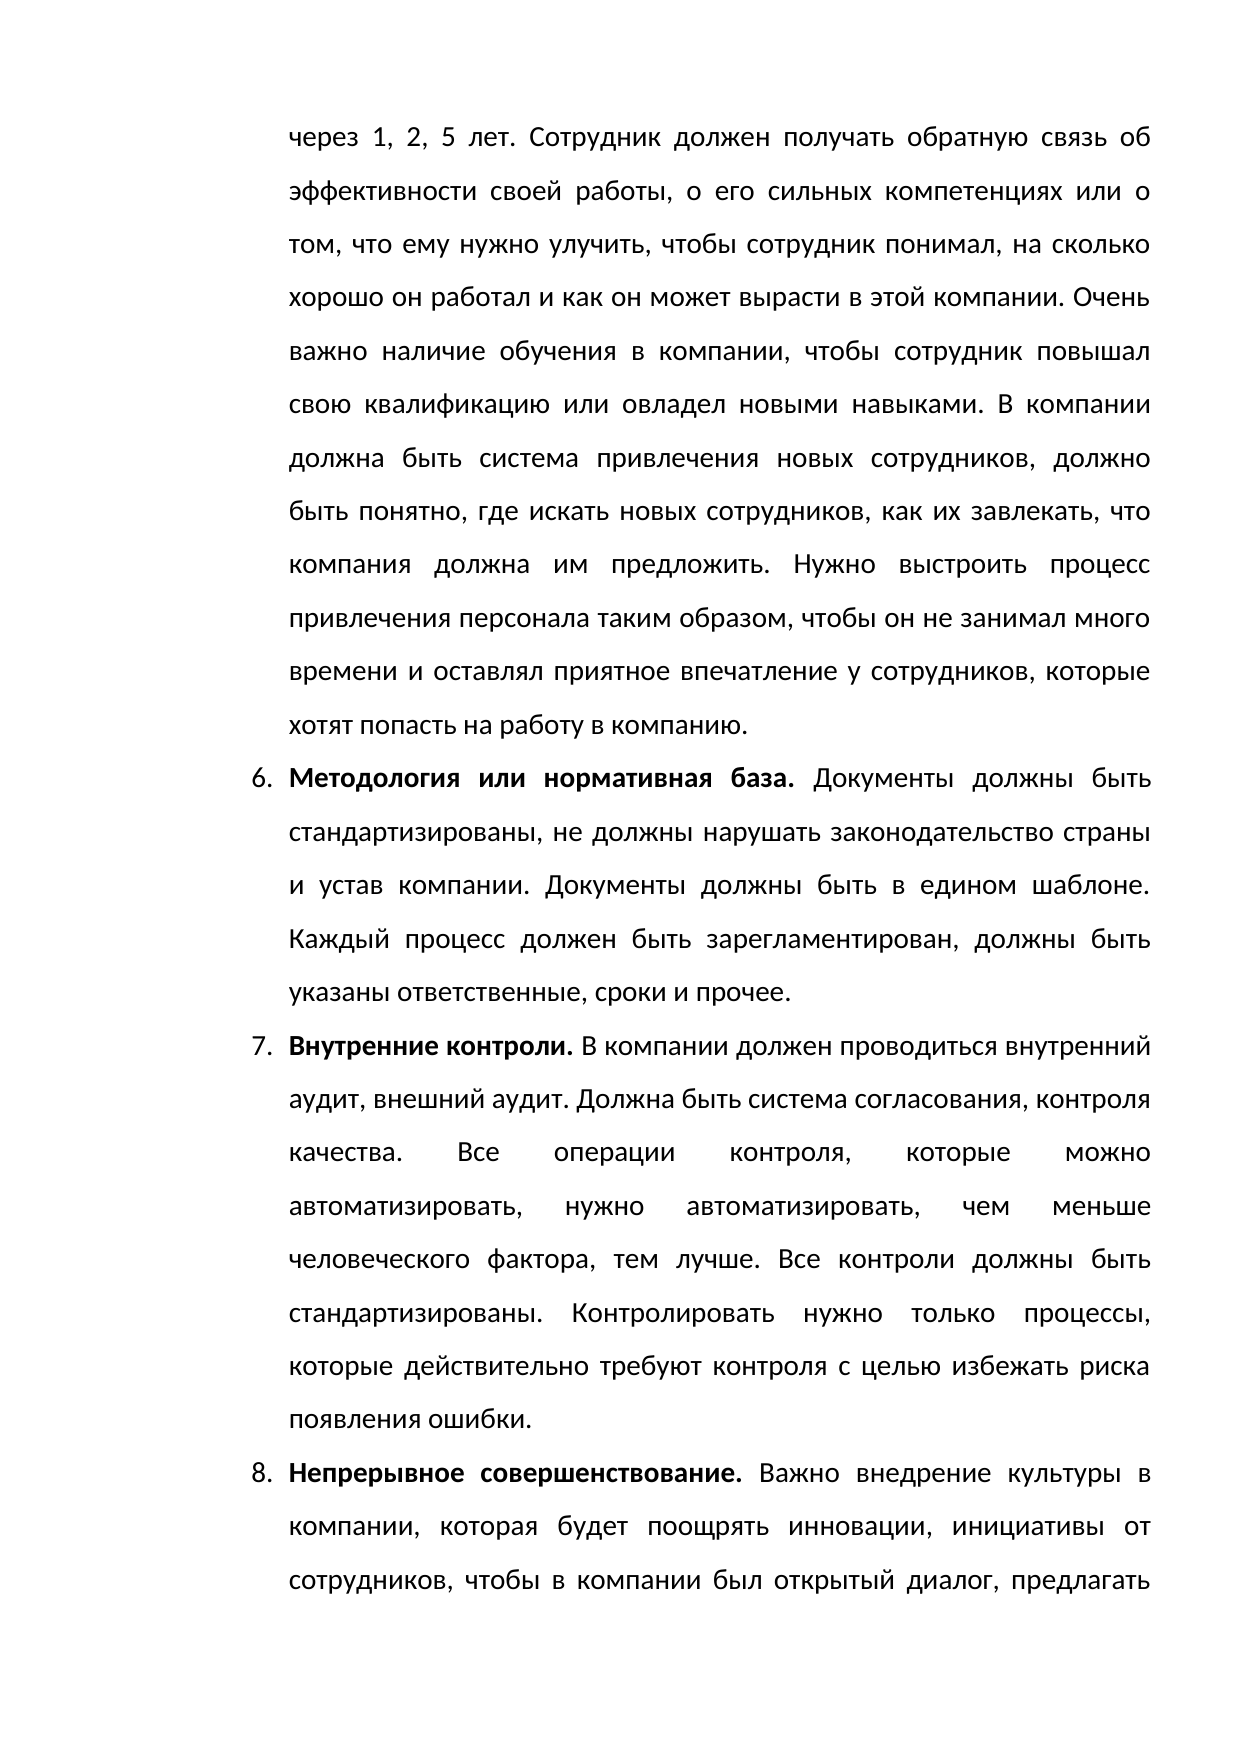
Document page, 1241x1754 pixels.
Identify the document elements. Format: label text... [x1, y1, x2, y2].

list Методология или нормативная база. Документы должны быть стандартизированы, не должны нарушать законодательство страны и устав компании. Документы должны быть в едином шаблоне. Каждый процесс должен быть зарегламентирован, должны быть указаны ответственные, сроки и прочее. [251, 759, 1152, 1009]
